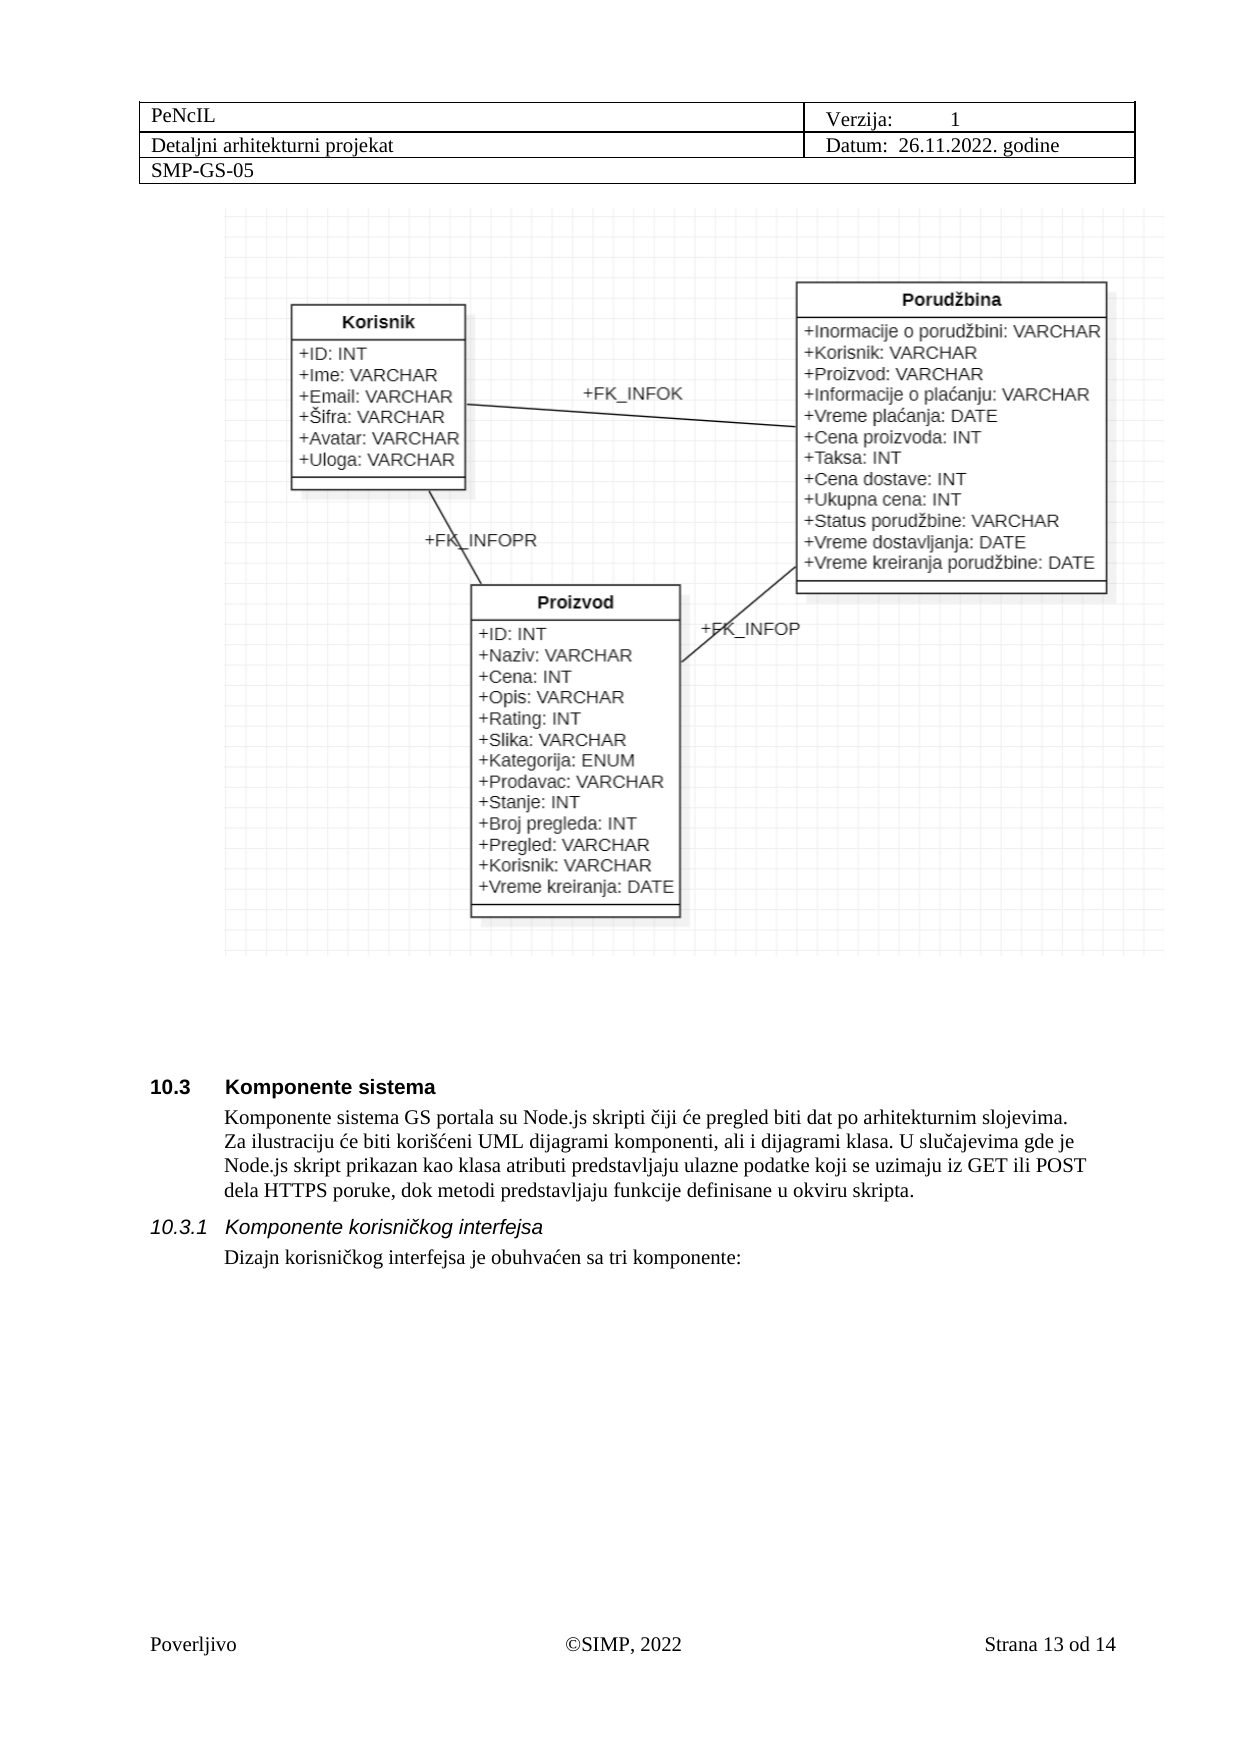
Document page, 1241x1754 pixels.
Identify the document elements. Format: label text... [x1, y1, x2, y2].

text Dizajn korisničkog interfejsa je obuhvaćen sa tri komponente: [224, 1245, 1090, 1269]
text Komponente sistema GS portala su Node.js skripti čiji će pregled biti dat po arhitekturnim slojevima. Za ilustraciju će biti korišćeni UML dijagrami komponenti, ali i dijagrami klasa. U slučajevima gde je Node.js skript prikazan kao klasa atributi predstavljaju ulazne podatke koji se uzimaju iz GET ili POST dela HTTPS poruke, dok metodi predstavljaju funkcije definisane u okviru skripta. [224, 1105, 1090, 1202]
subtitle Komponente korisničkog interfejsa [150, 1214, 1090, 1239]
subtitle Komponente sistema [150, 1074, 1090, 1099]
picture [223, 208, 1164, 956]
